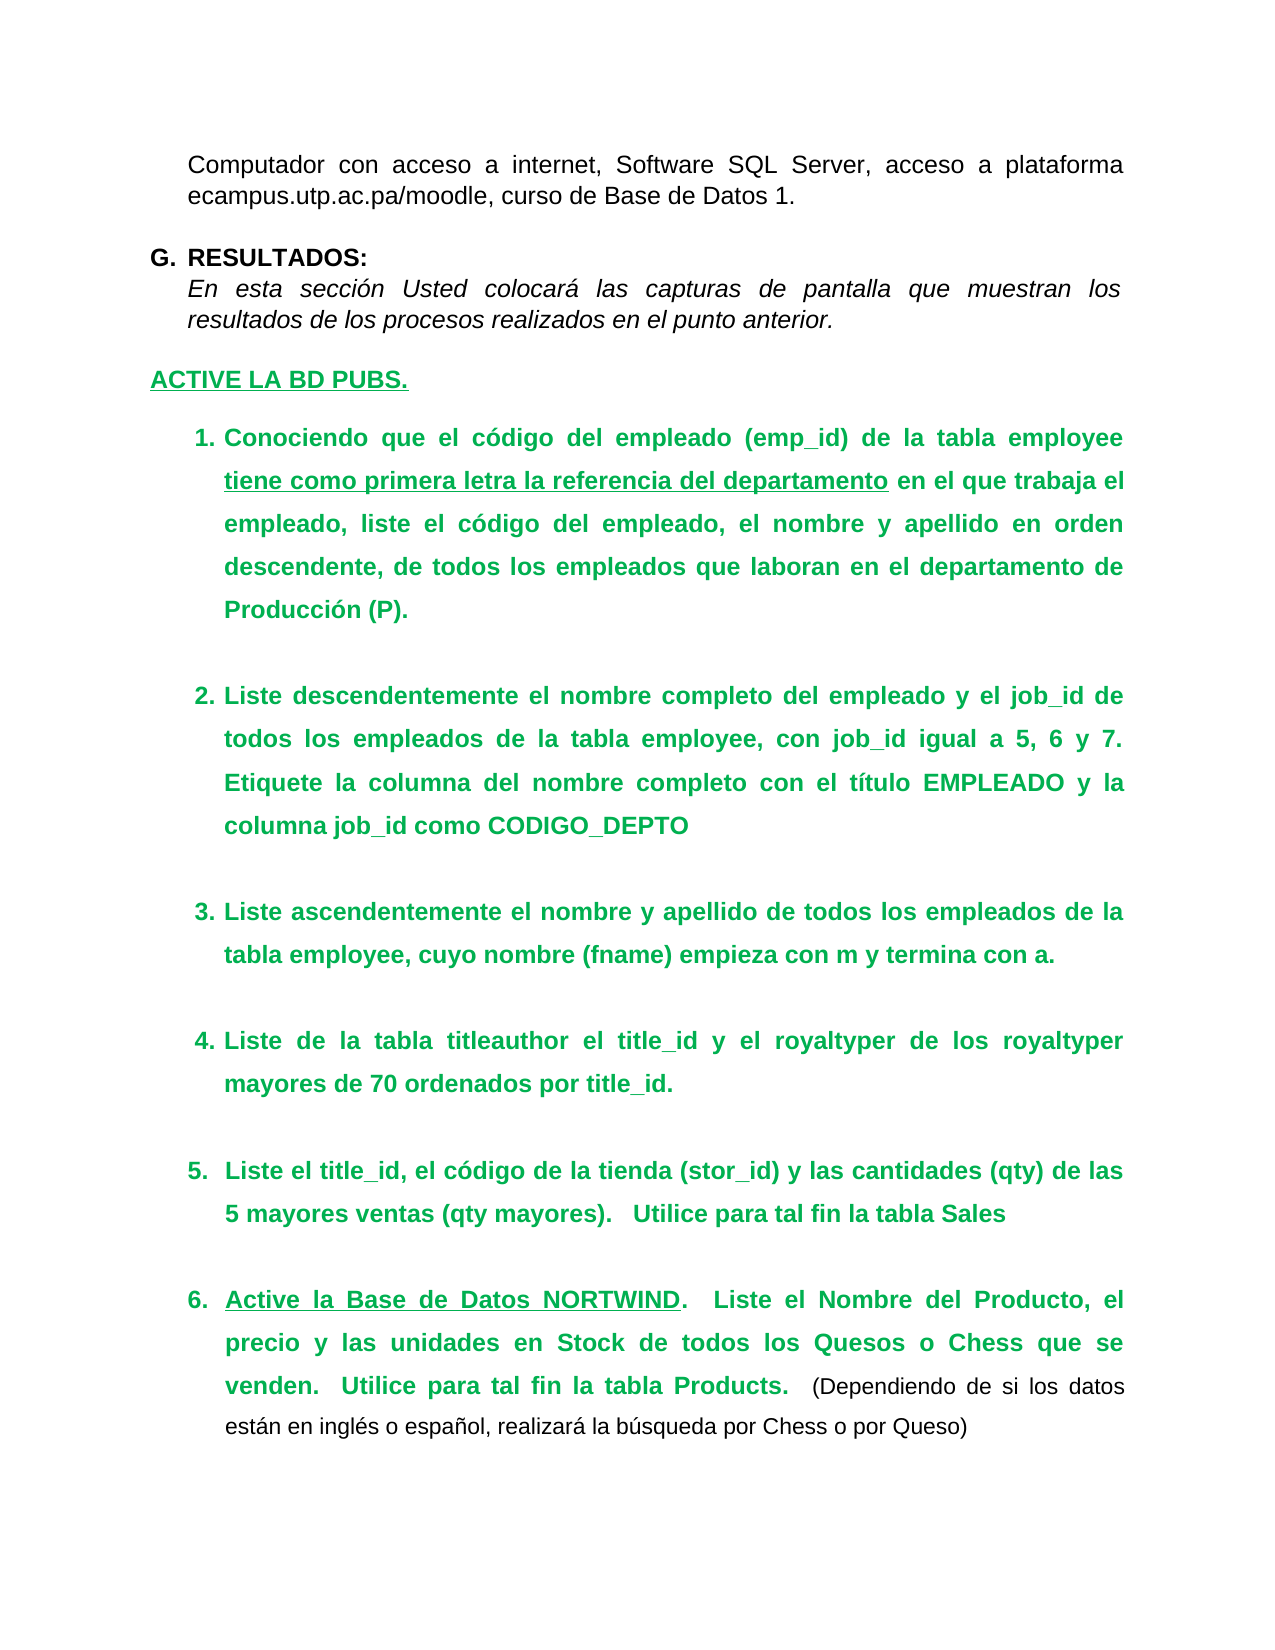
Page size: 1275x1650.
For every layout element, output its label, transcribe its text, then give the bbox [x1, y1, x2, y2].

list Liste de la tabla titleauthor el title_id y el royaltyper de los royaltyper mayores de 70 ordenados por title_id. [194, 1026, 1125, 1098]
list Active la Base de Datos NORTWIND. Liste el Nombre del Producto, el precio y las unidades en Stock de todos los Quesos o Chess que se venden. Utilice para tal fin la tabla Products. (Dependiendo de si los datos están en inglés o español, realizará la búsqueda por Chess o por Queso) [187, 1285, 1125, 1439]
list Conociendo que el código del empleado (emp_id) de la tabla employee tiene como primera letra la referencia del departamento en el que trabaja el empleado, liste el código del empleado, el nombre y apellido en orden descendente, de todos los empleados que laboran en el departamento de Producción (P). [194, 422, 1125, 624]
text ACTIVE LA BD PUBS. [150, 365, 1125, 394]
list Liste ascendentemente el nombre y apellido de todos los empleados de la tabla employee, cuyo nombre (fname) empieza con m y termina con a. [194, 897, 1125, 969]
list Liste descendentemente el nombre completo del empleado y el job_id de todos los empleados de la tabla employee, con job_id igual a 5, 6 y 7. Etiquete la columna del nombre completo con el título EMPLEADO y la columna job_id como CODIGO_DEPTO [194, 681, 1125, 839]
list En esta sección Usted colocará las capturas de pantalla que muestran los resultados de los procesos realizados en el punto anterior. [187, 274, 1125, 334]
list Computador con acceso a internet, Software SQL Server, acceso a plataforma ecampus.utp.ac.pa/moodle, curso de Base de Datos 1. [187, 150, 1125, 210]
list Liste el title_id, el código de la tienda (stor_id) y las cantidades (qty) de las 5 mayores ventas (qty mayores). Utilice para tal fin la tabla Sales [187, 1156, 1125, 1227]
list RESULTADOS: [150, 243, 1125, 272]
